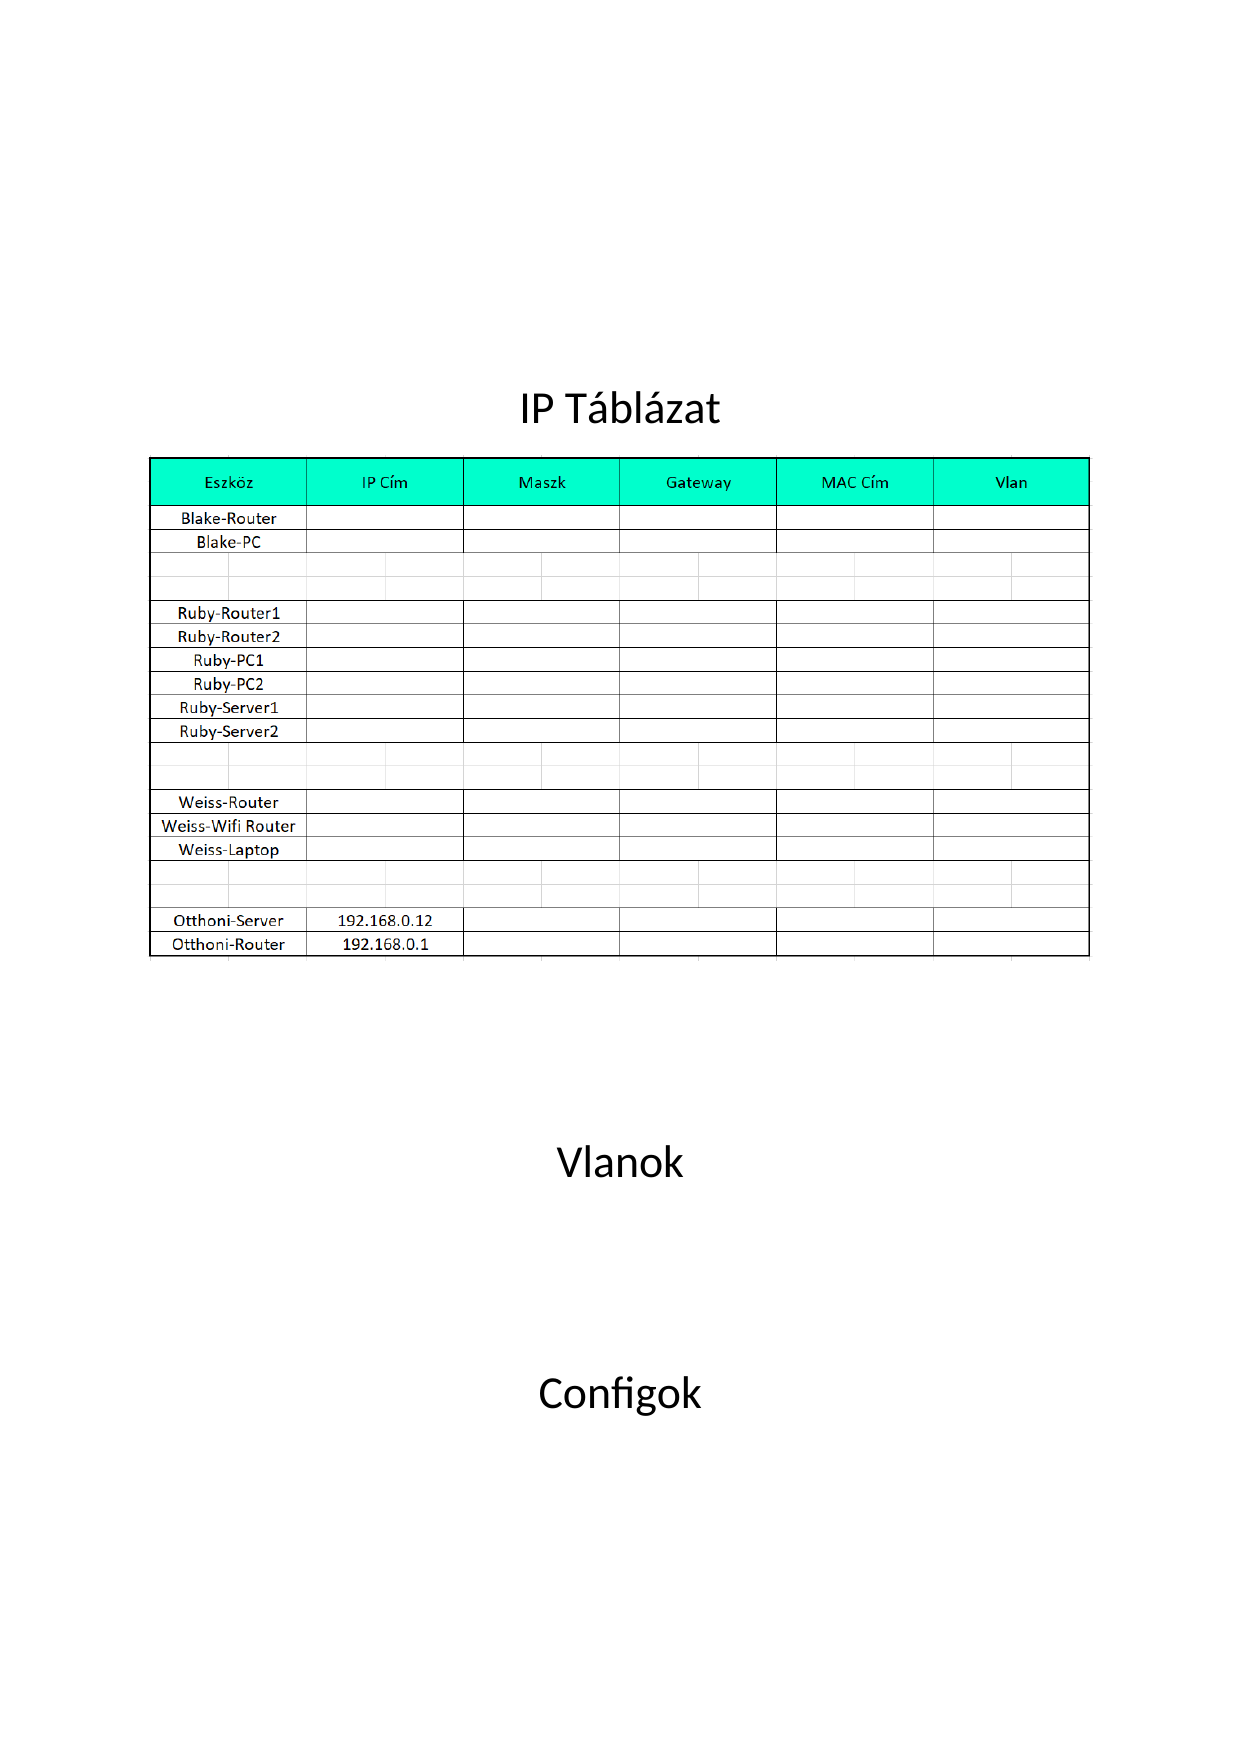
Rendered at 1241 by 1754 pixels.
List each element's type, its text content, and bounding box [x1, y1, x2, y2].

text Configok [148, 1364, 1093, 1420]
text Vlanok [148, 1133, 1093, 1189]
text IP Táblázat [148, 378, 1093, 434]
picture [147, 455, 1093, 961]
